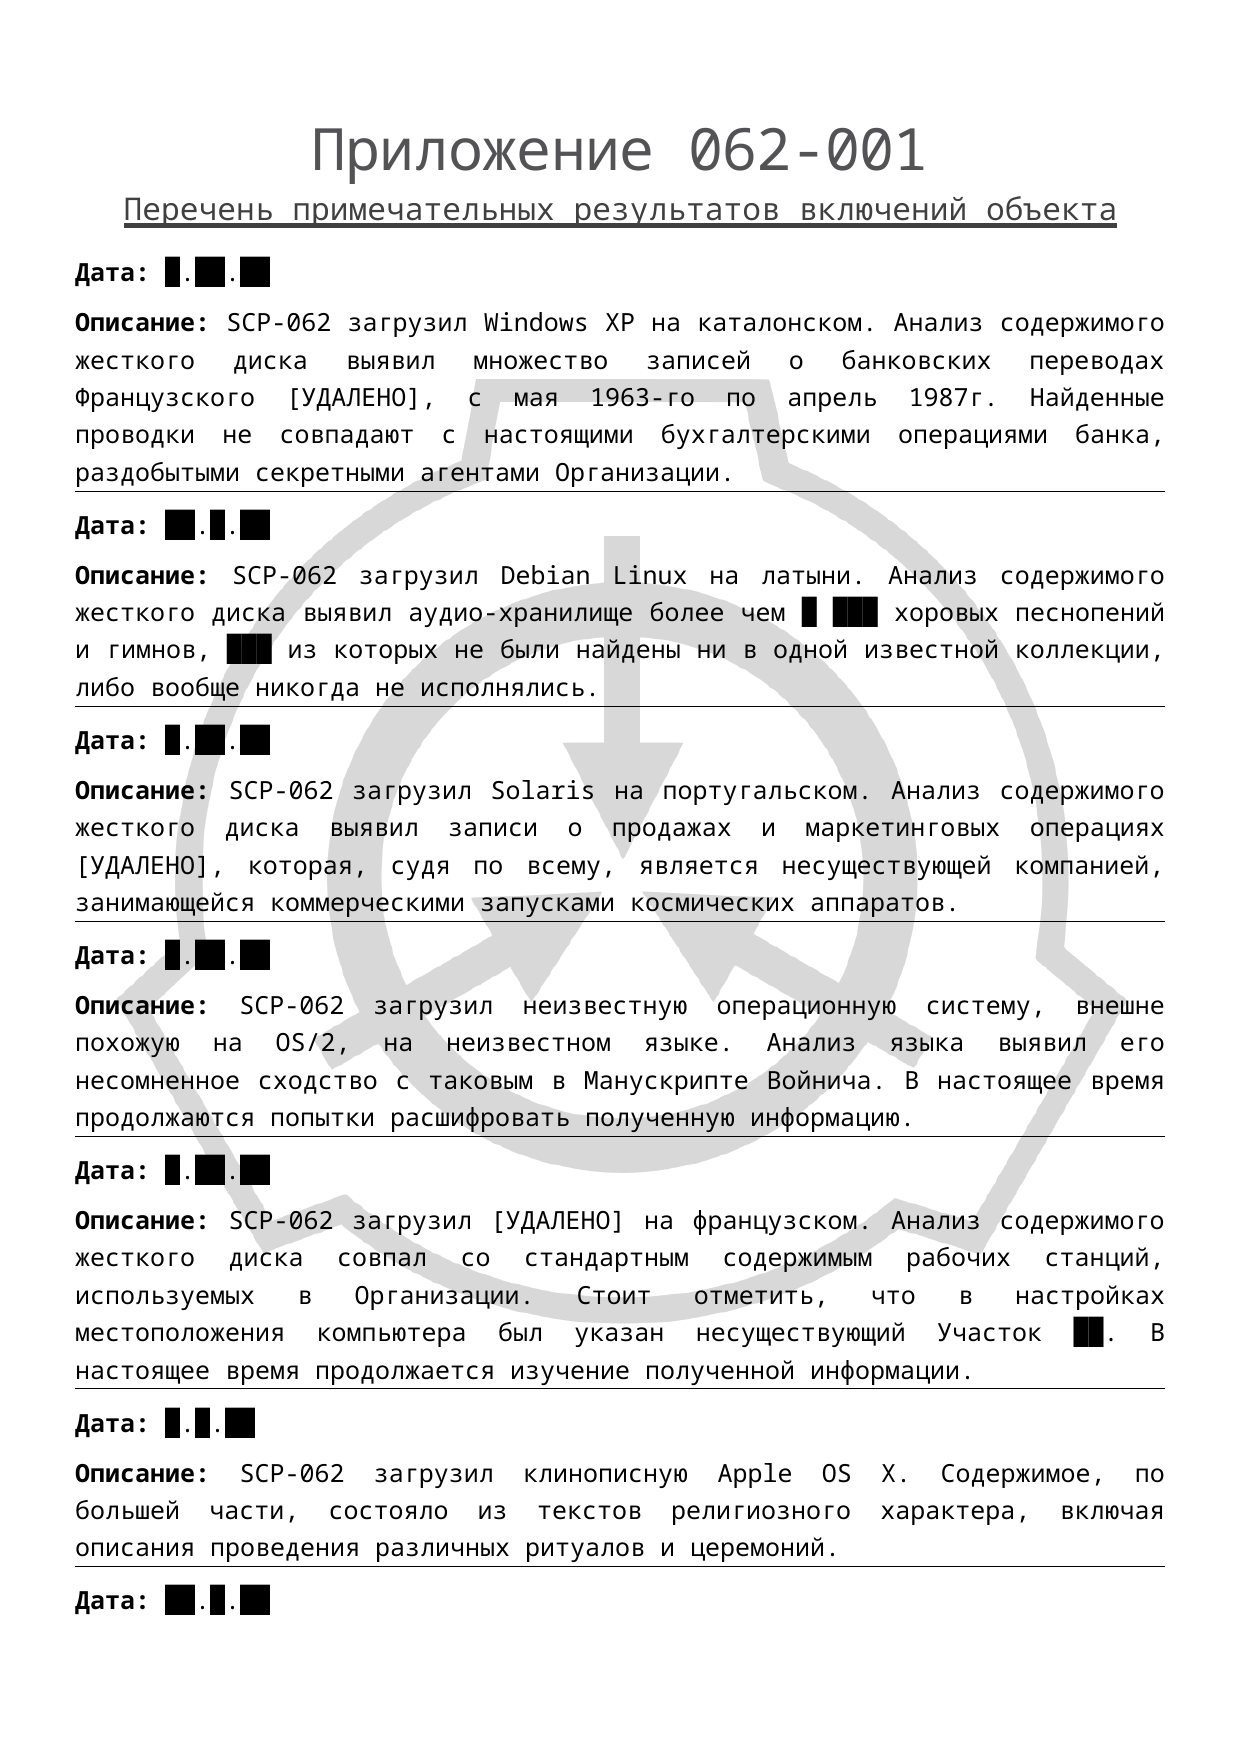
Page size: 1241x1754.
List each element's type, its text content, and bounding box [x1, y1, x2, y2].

text Дата: █.██.██ [75, 1153, 1165, 1187]
text Описание: SCP-062 загрузил [УДАЛЕНО] на французском. Анализ содержимого жесткого диска совпал со стандартным содержимым рабочих станций, используемых в Организации. Стоит отметить, что в настройках местоположения компьютера был указан несуществующий Участок ██. В настоящее время продолжается изучение полученной информации. [75, 1203, 1165, 1388]
text Дата: █.██.██ [75, 723, 1165, 757]
text Описание: SCP-062 загрузил Solaris на португальском. Анализ содержимого жесткого диска выявил записи о продажах и маркетинговых операциях [УДАЛЕНО], которая, судя по всему, является несуществующей компанией, занимающейся коммерческими запусками космических аппаратов. [75, 772, 1165, 921]
text Дата: ██.█.██ [75, 507, 1165, 542]
text Дата: █.█.██ [75, 1405, 1165, 1439]
subtitle Перечень примечательных результатов включений объекта [75, 187, 1165, 230]
text Дата: ██.█.██ [75, 1583, 1165, 1617]
text Описание: SCP-062 загрузил неизвестную операционную систему, внешне похожую на OS/2, на неизвестном языке. Анализ языка выявил его несомненное сходство с таковым в Манускрипте Войнича. В настоящее время продолжаются попытки расшифровать полученную информацию. [75, 988, 1165, 1136]
text Дата: █.██.██ [75, 938, 1165, 972]
title Приложение 062-001 [75, 108, 1165, 187]
text Описание: SCP-062 загрузил Windows XP на каталонском. Анализ содержимого жесткого диска выявил множество записей о банковских переводах Французского [УДАЛЕНО], с мая 1963-го по апрель 1987г. Найденные проводки не совпадают с настоящими бухгалтерскими операциями банка, раздобытыми секретными агентами Организации. [75, 305, 1165, 491]
text Описание: SCP-062 загрузил клинописную Apple OS X. Содержимое, по большей части, состояло из текстов религиозного характера, включая описания проведения различных ритуалов и церемоний. [75, 1455, 1165, 1566]
text Дата: █.██.██ [75, 255, 1165, 289]
text Описание: SCP-062 загрузил Debian Linux на латыни. Анализ содержимого жесткого диска выявил аудио-хранилище более чем █ ███ хоровых песнопений и гимнов, ███ из которых не были найдены ни в одной известной коллекции, либо вообще никогда не исполнялись. [75, 557, 1165, 706]
